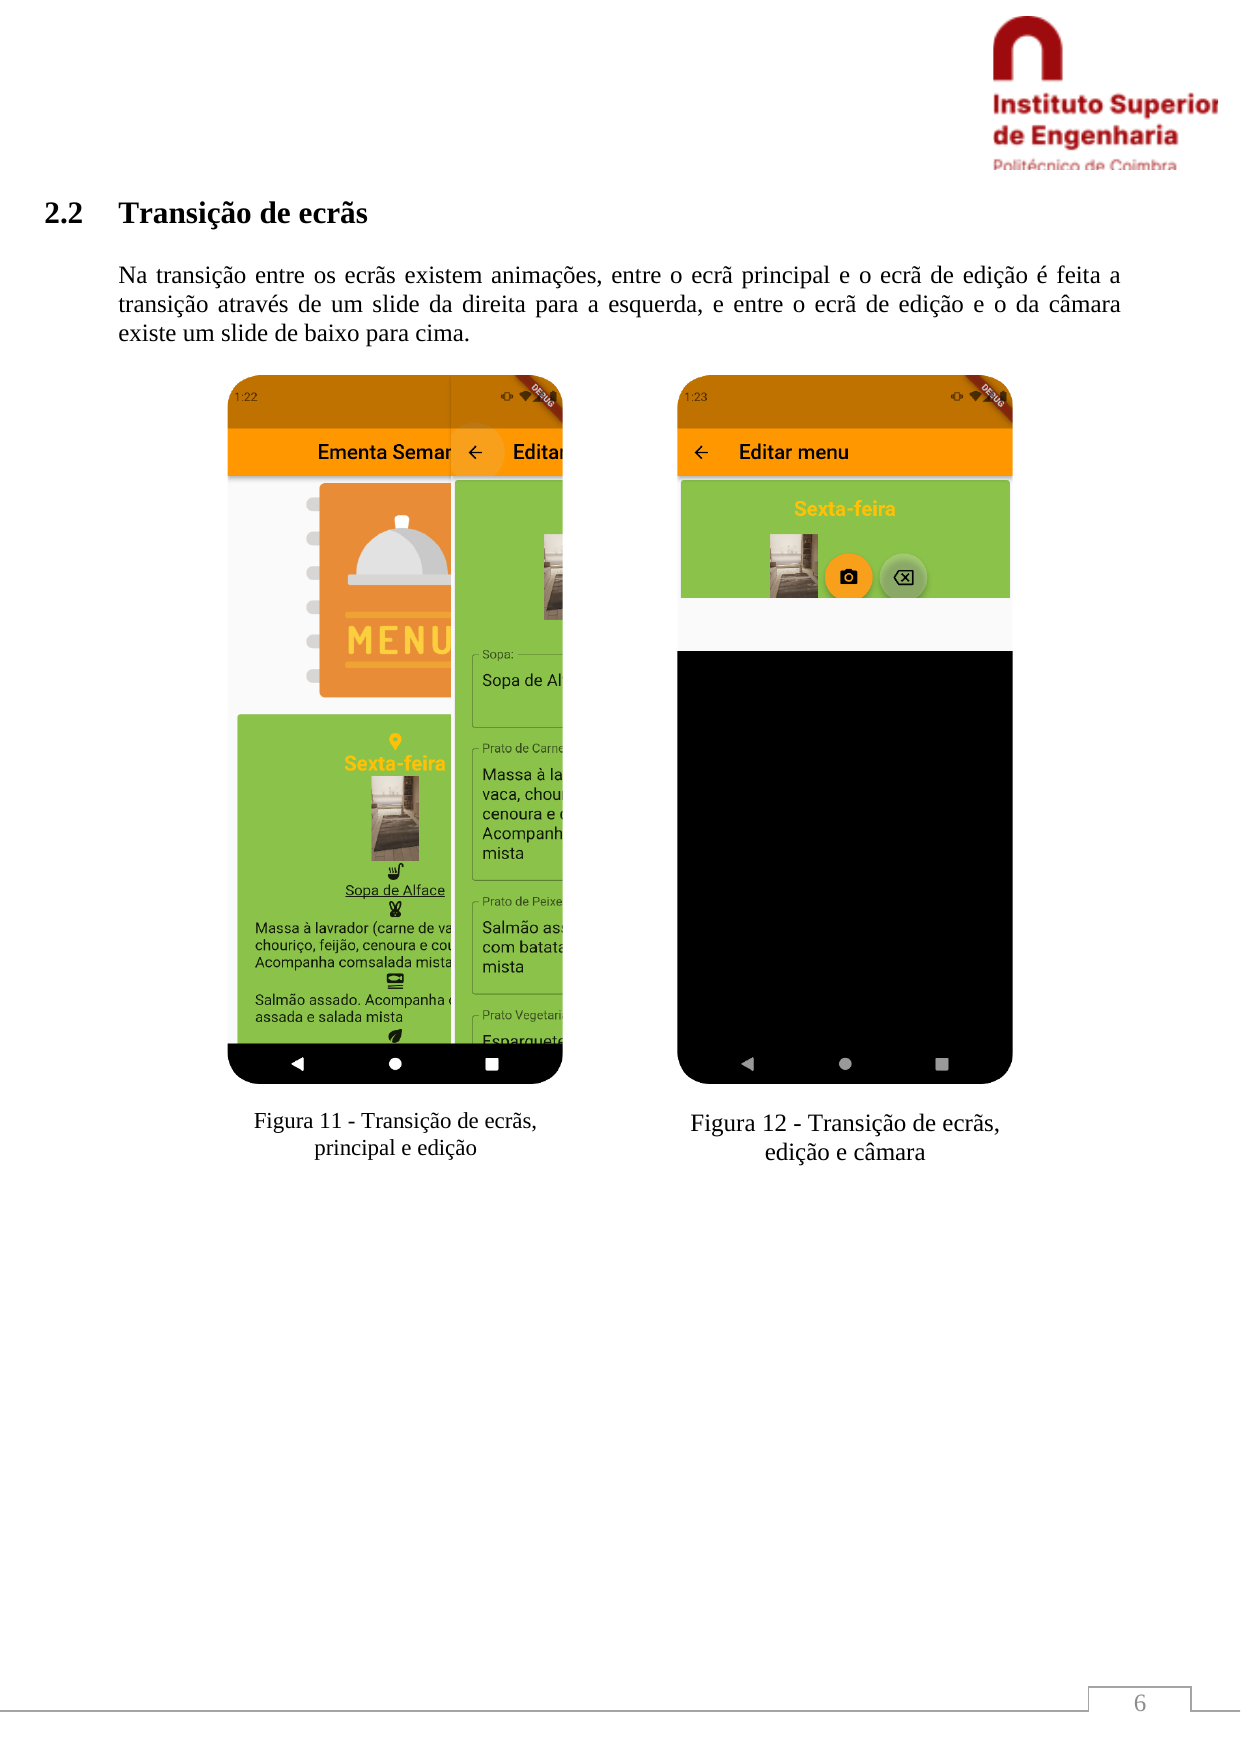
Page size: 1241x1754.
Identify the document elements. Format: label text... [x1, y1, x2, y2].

picture [993, 16, 1219, 170]
text Na transição entre os ecrãs existem animações, entre o ecrã principal e o ecrã de edição é feita a transição através de um slide da direita para a esquerda, e entre o ecrã de edição e o da câmara existe um slide de baixo para cima. [118, 260, 1122, 346]
subtitle Transição de ecrãs [44, 194, 1122, 230]
picture [677, 375, 1013, 1084]
picture [227, 375, 563, 1084]
